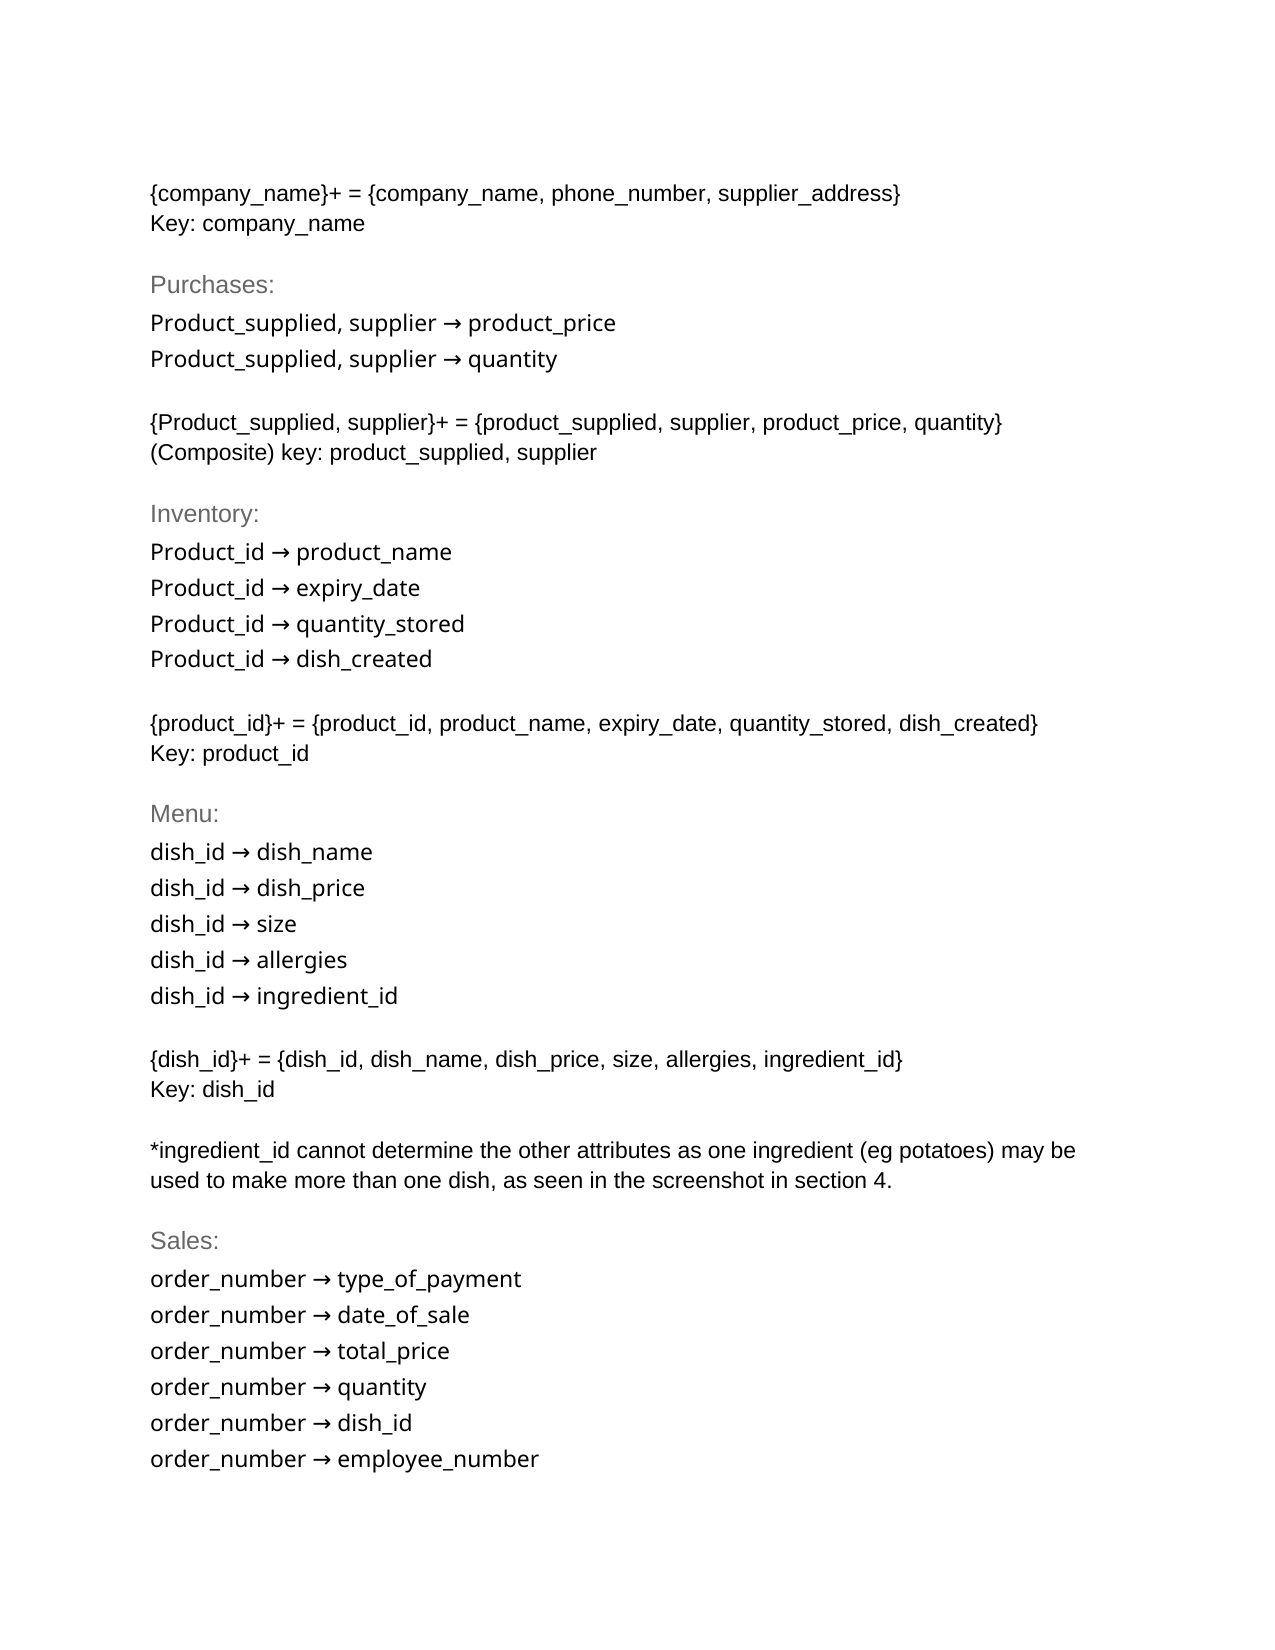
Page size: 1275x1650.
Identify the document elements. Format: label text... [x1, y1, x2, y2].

text order_number → date_of_sale [150, 1299, 1125, 1331]
subtitle Purchases: [150, 270, 1125, 298]
text {dish_id}+ = {dish_id, dish_name, dish_price, size, allergies, ingredient_id} [150, 1046, 1125, 1072]
subtitle Menu: [150, 799, 1125, 828]
text {product_id}+ = {product_id, product_name, expiry_date, quantity_stored, dish_created} [150, 709, 1125, 736]
text order_number → total_price [150, 1335, 1125, 1367]
text order_number → type_of_payment [150, 1263, 1125, 1295]
text Key: dish_id [150, 1076, 1125, 1103]
text Product_id → dish_created [150, 643, 1125, 675]
text Key: company_name [150, 210, 1125, 237]
text {company_name}+ = {company_name, phone_number, supplier_address} [150, 180, 1125, 207]
text order_number → quantity [150, 1371, 1125, 1402]
text Key: product_id [150, 740, 1125, 766]
text *ingredient_id cannot determine the other attributes as one ingredient (eg potatoes) may be used to make more than one dish, as seen in the screenshot in section 4. [150, 1137, 1125, 1193]
text Product_id → quantity_stored [150, 607, 1125, 639]
subtitle Inventory: [150, 498, 1125, 527]
text dish_id → dish_price [150, 872, 1125, 903]
text order_number → dish_id [150, 1407, 1125, 1438]
text (Composite) key: product_supplied, supplier [150, 439, 1125, 466]
subtitle Sales: [150, 1226, 1125, 1255]
text dish_id → allergies [150, 944, 1125, 975]
text dish_id → ingredient_id [150, 980, 1125, 1011]
text dish_id → dish_name [150, 836, 1125, 867]
text Product_supplied, supplier → product_price [150, 307, 1125, 338]
text Product_id → product_name [150, 536, 1125, 567]
text order_number → employee_number [150, 1443, 1125, 1474]
text dish_id → size [150, 908, 1125, 939]
text Product_supplied, supplier → quantity [150, 343, 1125, 374]
text Product_id → expiry_date [150, 572, 1125, 603]
text {Product_supplied, supplier}+ = {product_supplied, supplier, product_price, quantity} [150, 409, 1125, 435]
